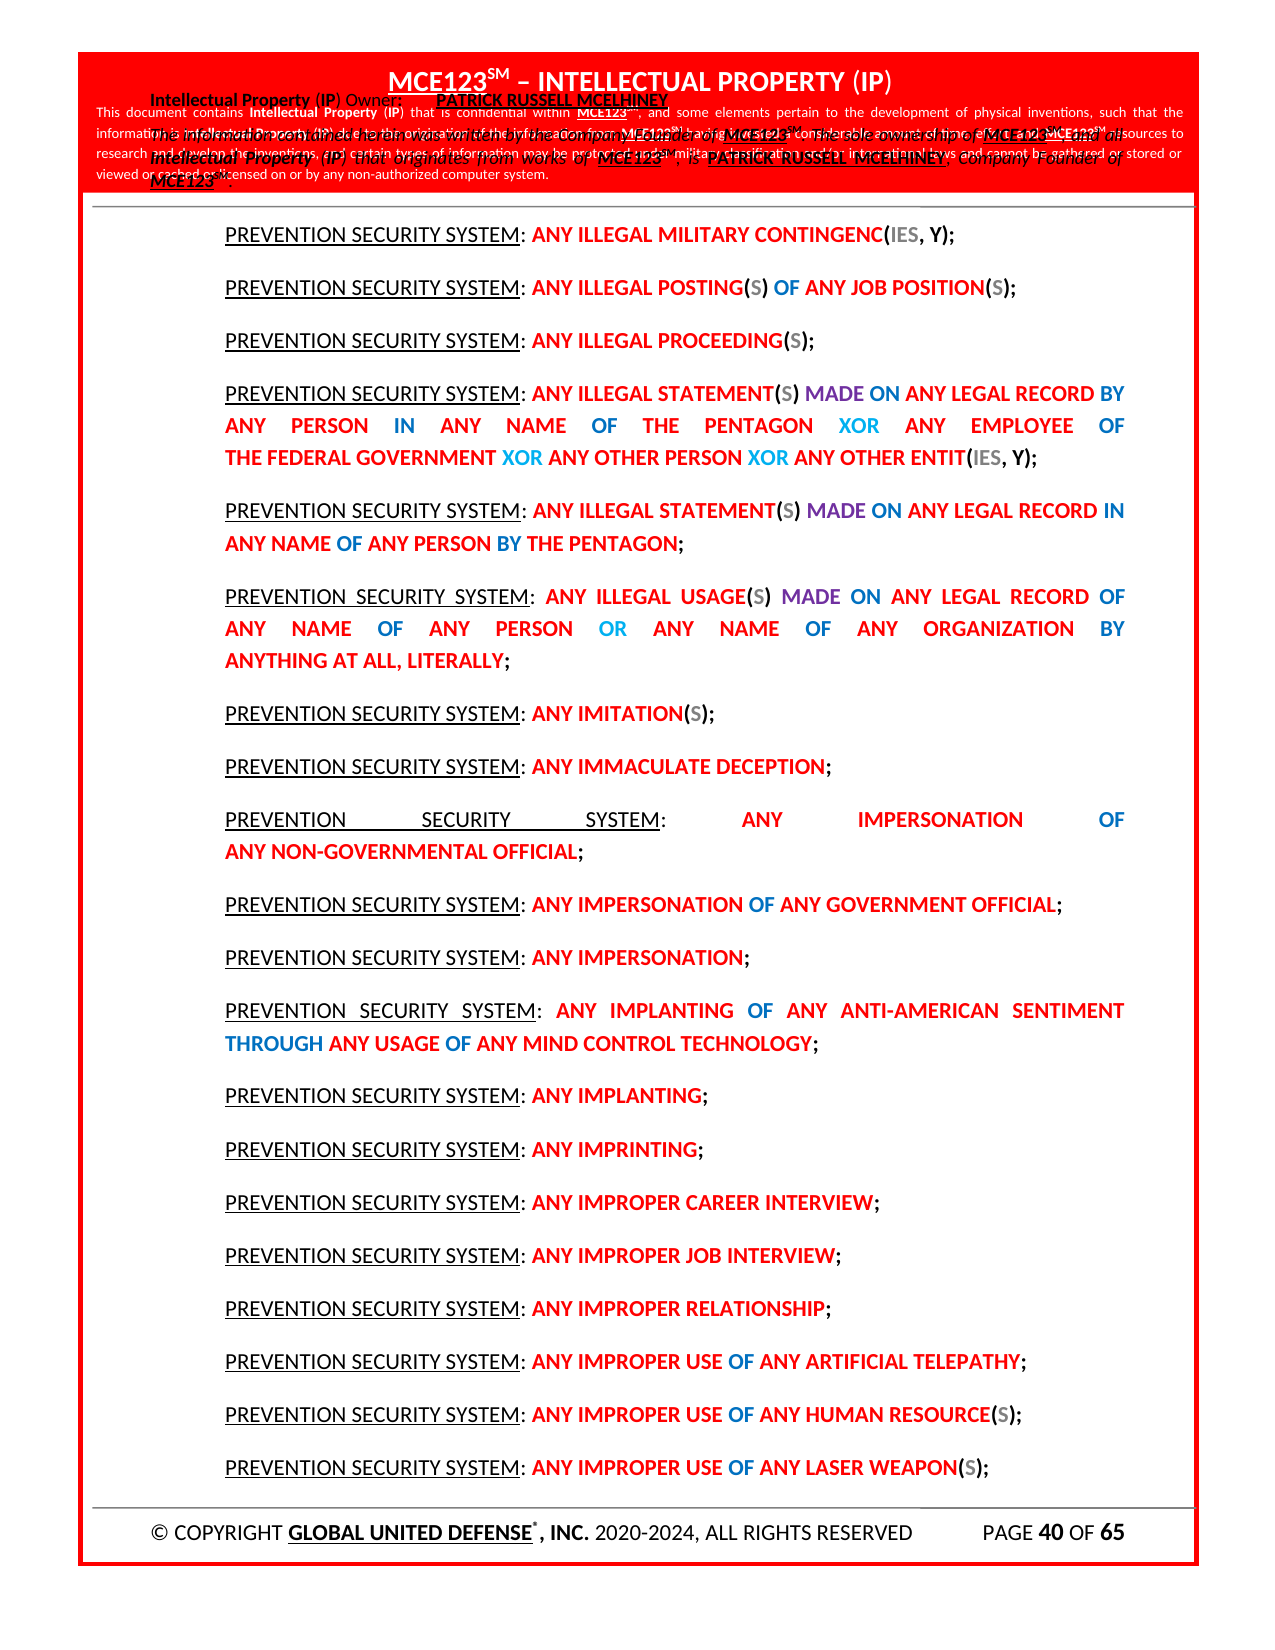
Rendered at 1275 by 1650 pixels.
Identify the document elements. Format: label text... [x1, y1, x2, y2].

text PREVENTION SECURITY SYSTEM: ANY ILLEGAL POSTING(S) OF ANY JOB POSITION(S); [225, 273, 1125, 301]
text PREVENTION SECURITY SYSTEM: ANY IMPROPER USE OF ANY ARTIFICIAL TELEPATHY; [225, 1347, 1125, 1375]
text PREVENTION SECURITY SYSTEM: ANY ILLEGAL USAGE(S) MADE ON ANY LEGAL RECORD OF ANY NAME OF ANY PERSON OR ANY NAME OF ANY ORGANIZATION BY ANYTHING AT ALL, LITERALLY; [225, 582, 1125, 674]
text PREVENTION SECURITY SYSTEM: ANY IMPERSONATION; [225, 943, 1125, 971]
text PREVENTION SECURITY SYSTEM: ANY IMPERSONATION OF ANY NON-GOVERNMENTAL OFFICIAL; [225, 805, 1125, 865]
text PREVENTION SECURITY SYSTEM: ANY ILLEGAL MILITARY CONTINGENC(IES, Y); [225, 220, 1125, 248]
text PREVENTION SECURITY SYSTEM: ANY IMMACULATE DECEPTION; [225, 752, 1125, 780]
text PREVENTION SECURITY SYSTEM: ANY IMPROPER RELATIONSHIP; [225, 1294, 1125, 1322]
text PREVENTION SECURITY SYSTEM: ANY IMPERSONATION OF ANY GOVERNMENT OFFICIAL; [225, 890, 1125, 918]
text PREVENTION SECURITY SYSTEM: ANY ILLEGAL PROCEEDING(S); [225, 326, 1125, 354]
text PREVENTION SECURITY SYSTEM: ANY IMPROPER USE OF ANY HUMAN RESOURCE(S); [225, 1400, 1125, 1428]
text PREVENTION SECURITY SYSTEM: ANY ILLEGAL STATEMENT(S) MADE ON ANY LEGAL RECORD IN ANY NAME OF ANY PERSON BY THE PENTAGON; [225, 497, 1125, 557]
text PREVENTION SECURITY SYSTEM: ANY IMPROPER USE OF ANY LASER WEAPON(S); [225, 1453, 1125, 1481]
text PREVENTION SECURITY SYSTEM: ANY IMITATION(S); [225, 699, 1125, 727]
text PREVENTION SECURITY SYSTEM: ANY IMPLANTING; [225, 1082, 1125, 1110]
text PREVENTION SECURITY SYSTEM: ANY IMPRINTING; [225, 1135, 1125, 1163]
text PREVENTION SECURITY SYSTEM: ANY ILLEGAL STATEMENT(S) MADE ON ANY LEGAL RECORD BY ANY PERSON IN ANY NAME OF THE PENTAGON XOR ANY EMPLOYEE OF THE FEDERAL GOVERNMENT XOR ANY OTHER PERSON XOR ANY OTHER ENTIT(IES, Y); [225, 379, 1125, 472]
text PREVENTION SECURITY SYSTEM: ANY IMPROPER CAREER INTERVIEW; [225, 1188, 1125, 1216]
text PREVENTION SECURITY SYSTEM: ANY IMPLANTING OF ANY ANTI-AMERICAN SENTIMENT THROUGH ANY USAGE OF ANY MIND CONTROL TECHNOLOGY; [225, 996, 1125, 1057]
text PREVENTION SECURITY SYSTEM: ANY IMPROPER JOB INTERVIEW; [225, 1241, 1125, 1269]
